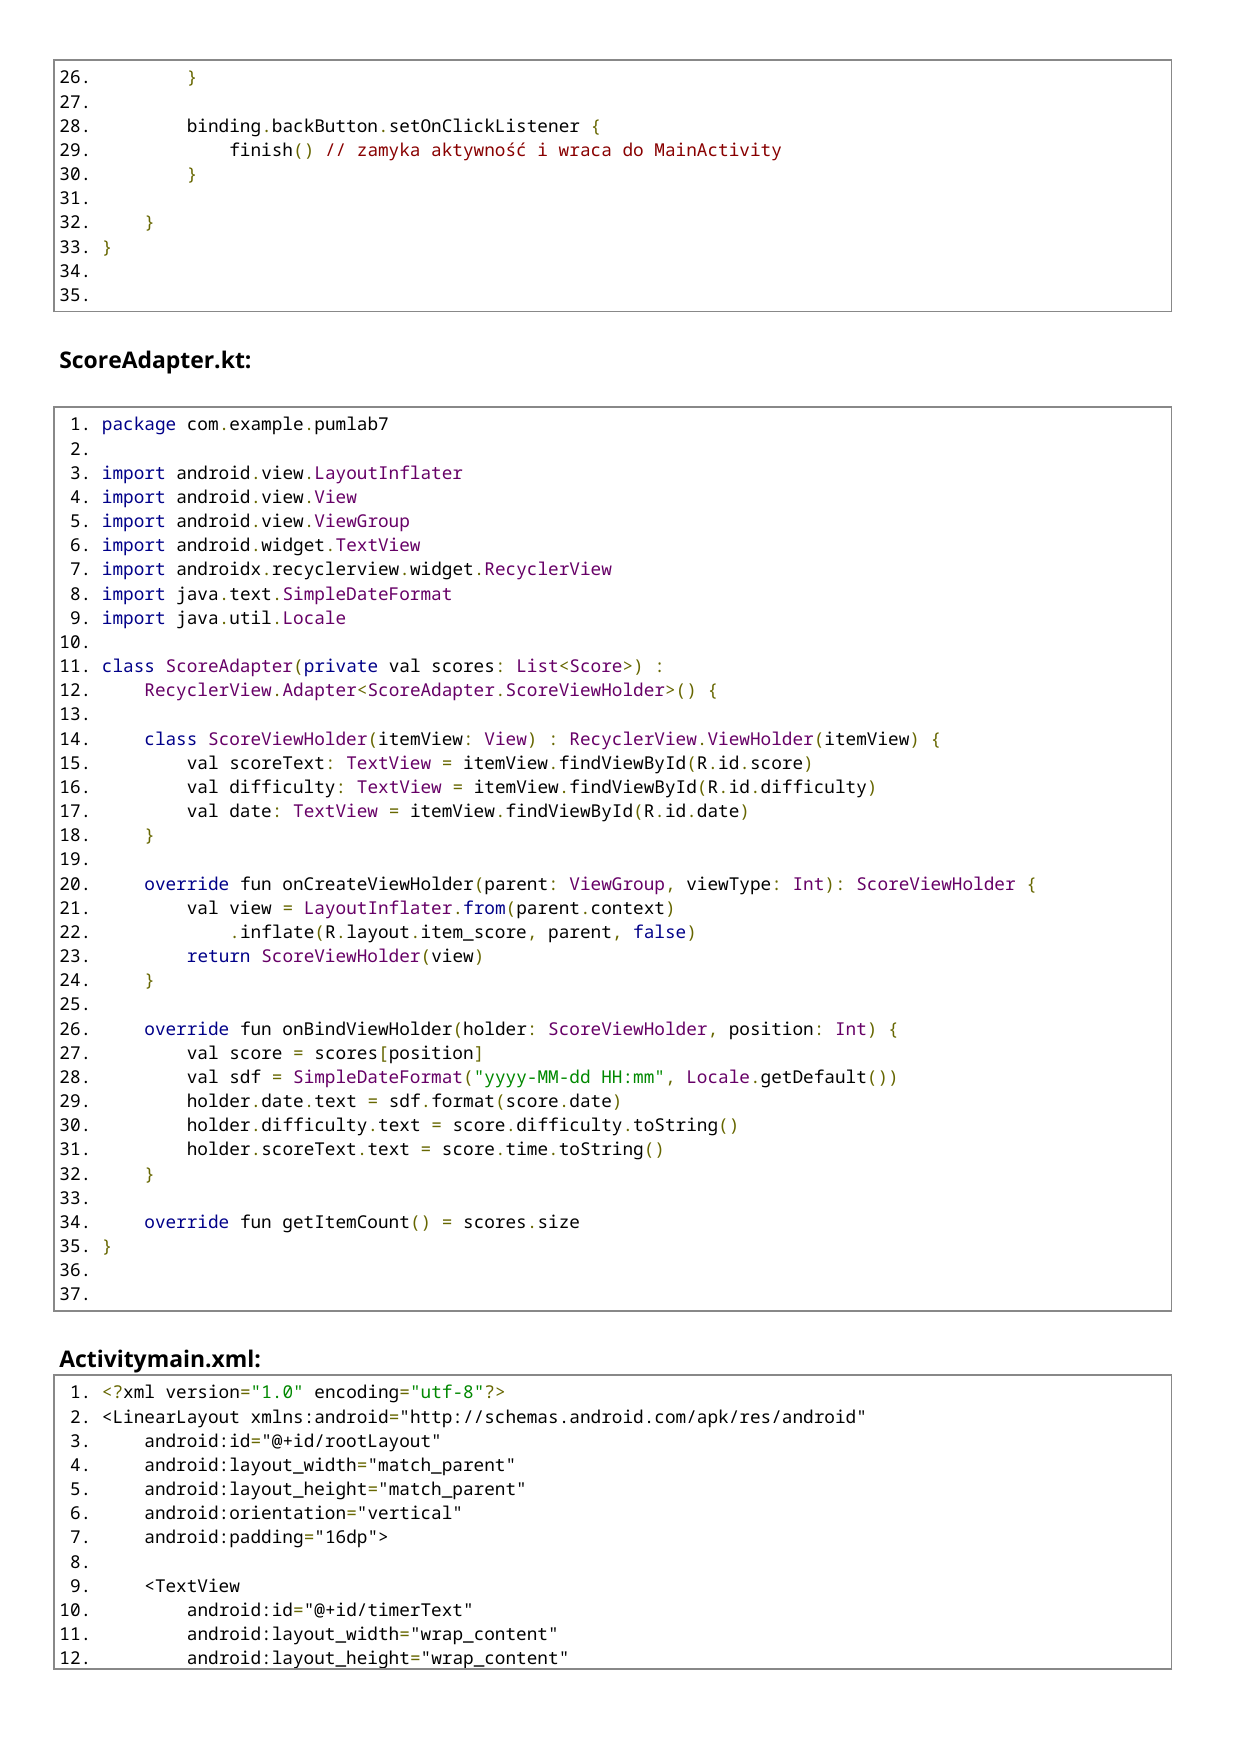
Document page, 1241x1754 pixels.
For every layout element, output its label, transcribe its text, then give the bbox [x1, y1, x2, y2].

text 27. [59, 89, 1167, 113]
text 26. override fun onBindViewHolder(holder: ScoreViewHolder, position: Int) { [59, 1016, 1167, 1040]
text 34. [59, 258, 1167, 277]
text 16. val difficulty: TextView = itemView.findViewById(R.id.difficulty) [59, 774, 1167, 798]
text 4. import android.view.View [59, 484, 1167, 508]
text 23. return ScoreViewHolder(view) [59, 943, 1167, 968]
text 31. holder.scoreText.text = score.time.toString() [59, 1137, 1167, 1161]
text 12. RecyclerView.Adapter<ScoreAdapter.ScoreViewHolder>() { [59, 678, 1167, 702]
text 31. [59, 186, 1167, 210]
text 6. import android.widget.TextView [59, 533, 1167, 557]
text 30. holder.difficulty.text = score.difficulty.toString() [59, 1113, 1167, 1137]
text 28. binding.backButton.setOnClickListener { [59, 113, 1167, 137]
text 15. val scoreText: TextView = itemView.findViewById(R.id.score) [59, 750, 1167, 774]
text 37. [55, 1276, 1171, 1310]
text 34. override fun getItemCount() = scores.size [59, 1209, 1167, 1233]
text 7. import androidx.recyclerview.widget.RecyclerView [59, 557, 1167, 581]
text 35. [55, 277, 1171, 311]
text 1. <?xml version="1.0" encoding="utf-8"?> [55, 1376, 1171, 1404]
text 5. android:layout_height="match_parent" [59, 1477, 1167, 1501]
text 26. } [55, 61, 1171, 89]
text 33. } [59, 234, 1167, 258]
text Activitymain.xml: [59, 1343, 1167, 1374]
text 1. package com.example.pumlab7 [55, 408, 1171, 436]
text 22. .inflate(R.layout.item_score, parent, false) [59, 919, 1167, 943]
text 8. [59, 1549, 1167, 1573]
text 12. android:layout_height="wrap_content" [59, 1646, 1167, 1668]
text 11. android:layout_width="wrap_content" [59, 1622, 1167, 1646]
text 7. android:padding="16dp"> [59, 1525, 1167, 1549]
text 6. android:orientation="vertical" [59, 1501, 1167, 1525]
text 10. android:id="@+id/timerText" [59, 1597, 1167, 1622]
text 8. import java.text.SimpleDateFormat [59, 581, 1167, 605]
text 29. holder.date.text = sdf.format(score.date) [59, 1088, 1167, 1113]
text 30. } [59, 162, 1167, 186]
text 11. class ScoreAdapter(private val scores: List<Score>) : [59, 653, 1167, 678]
text 21. val view = LayoutInflater.from(parent.context) [59, 895, 1167, 919]
text 28. val sdf = SimpleDateFormat("yyyy-MM-dd HH:mm", Locale.getDefault()) [59, 1064, 1167, 1088]
text 4. android:layout_width="match_parent" [59, 1452, 1167, 1477]
text 32. } [59, 210, 1167, 234]
text 19. [59, 847, 1167, 871]
text 35. } [59, 1233, 1167, 1258]
text 9. <TextView [59, 1573, 1167, 1597]
text 36. [59, 1258, 1167, 1276]
text 3. import android.view.LayoutInflater [59, 460, 1167, 484]
text 14. class ScoreViewHolder(itemView: View) : RecyclerView.ViewHolder(itemView) { [59, 726, 1167, 750]
text 2. <LinearLayout xmlns:android="http://schemas.android.com/apk/res/android" [59, 1404, 1167, 1428]
text 13. [59, 702, 1167, 726]
text 3. android:id="@+id/rootLayout" [59, 1428, 1167, 1452]
text 29. finish() // zamyka aktywność i wraca do MainActivity [59, 137, 1167, 162]
text 9. import java.util.Locale [59, 605, 1167, 629]
text 32. } [59, 1161, 1167, 1185]
text 17. val date: TextView = itemView.findViewById(R.id.date) [59, 798, 1167, 823]
text 27. val score = scores[position] [59, 1040, 1167, 1064]
text 25. [59, 992, 1167, 1016]
text 33. [59, 1185, 1167, 1209]
text 2. [59, 436, 1167, 460]
text 5. import android.view.ViewGroup [59, 508, 1167, 533]
text 18. } [59, 823, 1167, 847]
text 24. } [59, 968, 1167, 992]
text ScoreAdapter.kt: [59, 343, 1167, 375]
text 20. override fun onCreateViewHolder(parent: ViewGroup, viewType: Int): ScoreViewHolder { [59, 871, 1167, 895]
text 10. [59, 629, 1167, 653]
